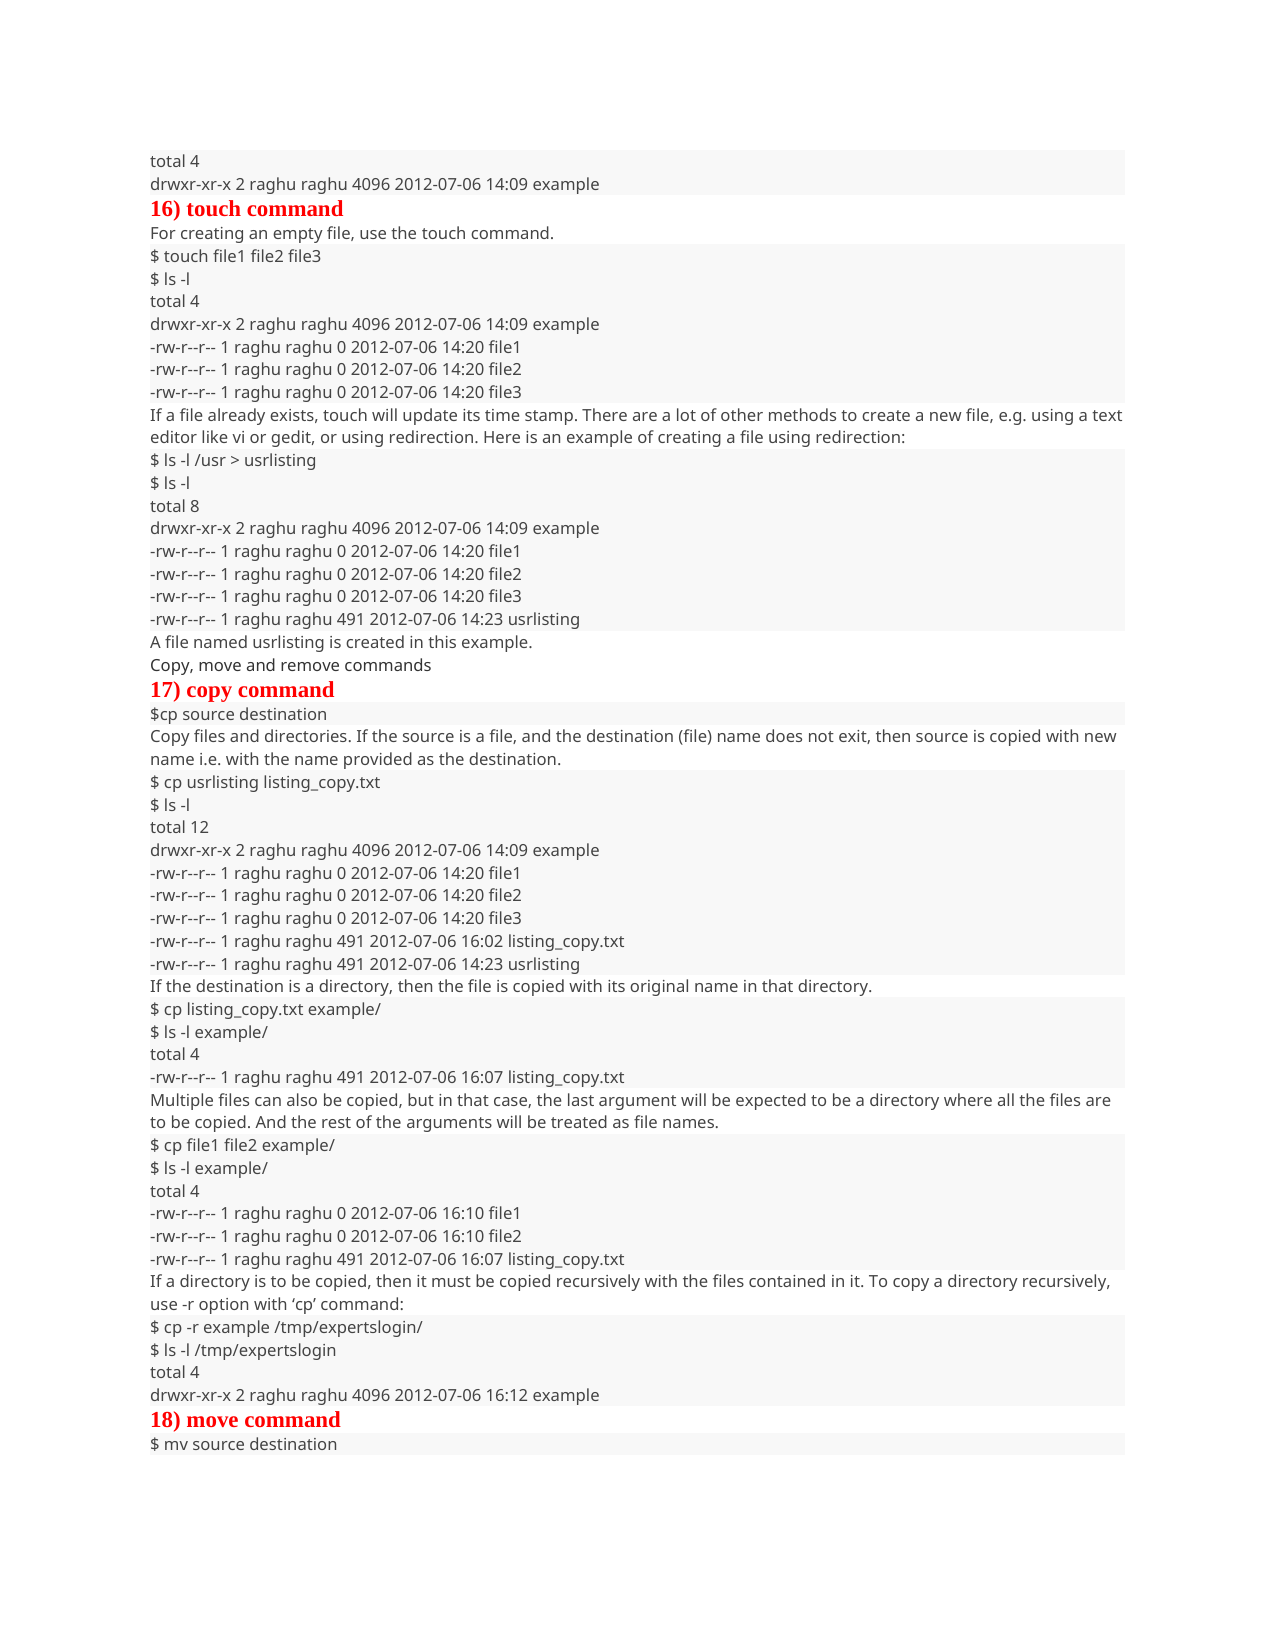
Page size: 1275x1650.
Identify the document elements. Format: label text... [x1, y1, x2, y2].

text Copy, move and remove commands [150, 653, 1125, 676]
text $ mv source destination [150, 1433, 1125, 1455]
text A file named usrlisting is created in this example. [150, 631, 1125, 653]
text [150, 150, 1125, 195]
subtitle 17) copy command [150, 676, 1125, 702]
text $cp source destination [150, 702, 1125, 725]
text $ cp listing_copy.txt example/ $ ls -l example/ total 4 -rw-r--r-- 1 raghu raghu 491 2012-07-06 16:07 listing_copy.txt [150, 997, 1125, 1088]
text Copy files and directories. If the source is a file, and the destination (file) name does not exit, then source is copied with new name i.e. with the name provided as the destination. [150, 725, 1125, 770]
text $ ls -l /usr > usrlisting $ ls -l total 8 drwxr-xr-x 2 raghu raghu 4096 2012-07-06 14:09 example -rw-r--r-- 1 raghu raghu 0 2012-07-06 14:20 file1 -rw-r--r-- 1 raghu raghu 0 2012-07-06 14:20 file2 -rw-r--r-- 1 raghu raghu 0 2012-07-06 14:20 file3 -rw-r--r-- 1 raghu raghu 491 2012-07-06 14:23 usrlisting [150, 449, 1125, 631]
text Multiple files can also be copied, but in that case, the last argument will be expected to be a directory where all the files are to be copied. And the rest of the arguments will be treated as file names. [150, 1088, 1125, 1134]
text If a file already exists, touch will update its time stamp. There are a lot of other methods to create a new file, e.g. using a text editor like vi or gedit, or using redirection. Here is an example of creating a file using redirection: [150, 403, 1125, 449]
text If the destination is a directory, then the file is copied with its original name in that directory. [150, 975, 1125, 997]
text For creating an empty file, use the touch command. [150, 222, 1125, 244]
text $ cp file1 file2 example/ $ ls -l example/ total 4 -rw-r--r-- 1 raghu raghu 0 2012-07-06 16:10 file1 -rw-r--r-- 1 raghu raghu 0 2012-07-06 16:10 file2 -rw-r--r-- 1 raghu raghu 491 2012-07-06 16:07 listing_copy.txt [150, 1134, 1125, 1270]
text If a directory is to be copied, then it must be copied recursively with the files contained in it. To copy a directory recursively, use -r option with ‘cp’ command: [150, 1270, 1125, 1315]
subtitle 16) touch command [150, 195, 1125, 222]
subtitle 18) move command [150, 1406, 1125, 1433]
text $ cp usrlisting listing_copy.txt $ ls -l total 12 drwxr-xr-x 2 raghu raghu 4096 2012-07-06 14:09 example -rw-r--r-- 1 raghu raghu 0 2012-07-06 14:20 file1 -rw-r--r-- 1 raghu raghu 0 2012-07-06 14:20 file2 -rw-r--r-- 1 raghu raghu 0 2012-07-06 14:20 file3 -rw-r--r-- 1 raghu raghu 491 2012-07-06 16:02 listing_copy.txt -rw-r--r-- 1 raghu raghu 491 2012-07-06 14:23 usrlisting [150, 770, 1125, 975]
text $ cp -r example /tmp/expertslogin/ $ ls -l /tmp/expertslogin total 4 drwxr-xr-x 2 raghu raghu 4096 2012-07-06 16:12 example [150, 1315, 1125, 1406]
text $ touch file1 file2 file3 $ ls -l total 4 drwxr-xr-x 2 raghu raghu 4096 2012-07-06 14:09 example -rw-r--r-- 1 raghu raghu 0 2012-07-06 14:20 file1 -rw-r--r-- 1 raghu raghu 0 2012-07-06 14:20 file2 -rw-r--r-- 1 raghu raghu 0 2012-07-06 14:20 file3 [150, 244, 1125, 403]
